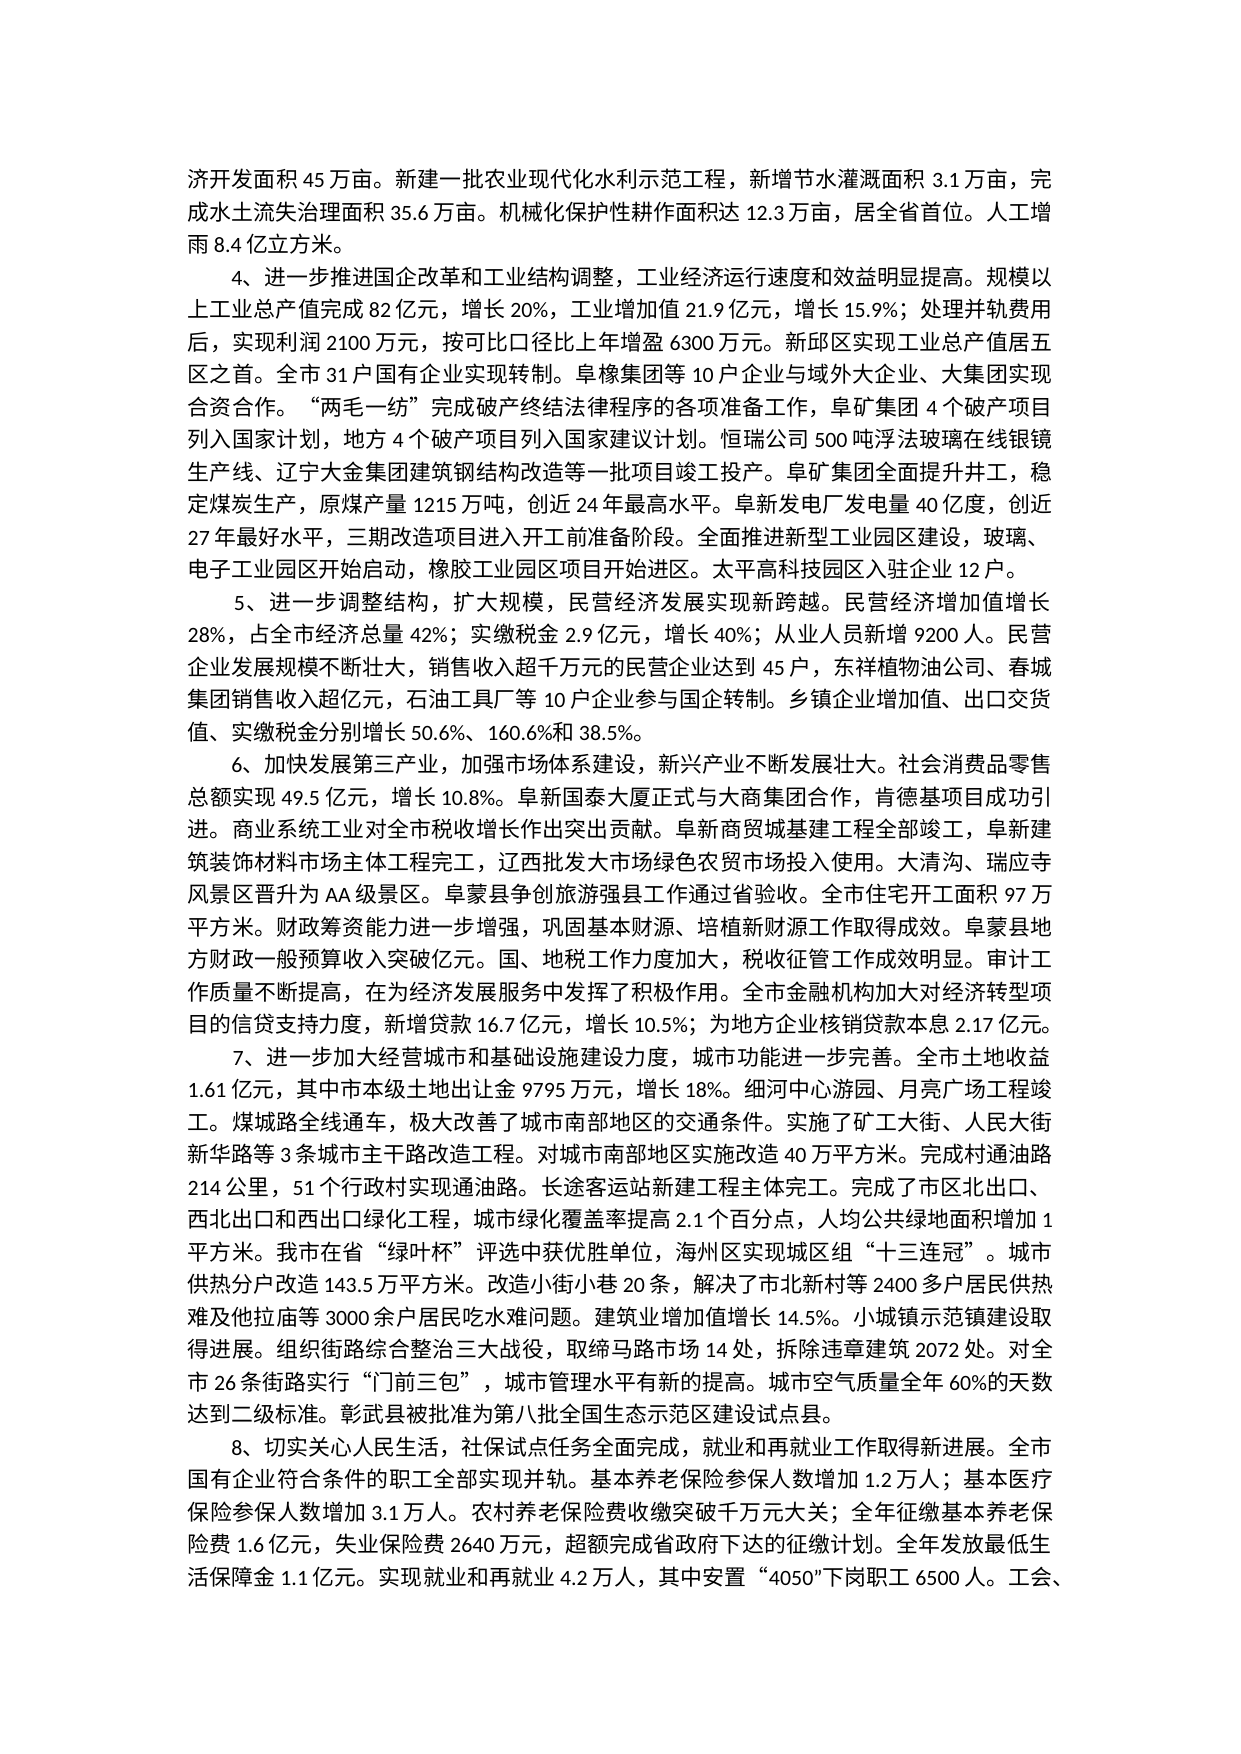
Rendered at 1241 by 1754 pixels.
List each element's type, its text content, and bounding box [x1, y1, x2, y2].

text 5、进一步调整结构，扩大规模，民营经济发展实现新跨越。民营经济增加值增长28%，占全市经济总量42%；实缴税金2.9亿元，增长40%；从业人员新增9200人。民营企业发展规模不断壮大，销售收入超千万元的民营企业达到45户，东祥植物油公司、春城集团销售收入超亿元，石油工具厂等10户企业参与国企转制。乡镇企业增加值、出口交货值、实缴税金分别增长50.6%、160.6%和38.5%。 [187, 584, 1053, 747]
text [187, 1429, 1053, 1592]
text 7、进一步加大经营城市和基础设施建设力度，城市功能进一步完善。全市土地收益1.61亿元，其中市本级土地出让金9795万元，增长18%。细河中心游园、月亮广场工程竣工。煤城路全线通车，极大改善了城市南部地区的交通条件。实施了矿工大街、人民大街、新华路等3条城市主干路改造工程。对城市南部地区实施改造40万平方米。完成村通油路214公里，51个行政村实现通油路。长途客运站新建工程主体完工。完成了市区北出口、西北出口和西出口绿化工程，城市绿化覆盖率提高2.1个百分点，人均公共绿地面积增加1平方米。我市在省“绿叶杯”评选中获优胜单位，海州区实现城区组“十三连冠”。城市供热分户改造143.5万平方米。改造小街小巷20条，解决了市北新村等2400多户居民供热难及他拉庙等3000余户居民吃水难问题。建筑业增加值增长14.5%。小城镇示范镇建设取得进展。组织街路综合整治三大战役，取缔马路市场14处，拆除违章建筑2072处。对全市26条街路实行“门前三包”，城市管理水平有新的提高。城市空气质量全年60%的天数达到二级标准。彰武县被批准为第八批全国生态示范区建设试点县。 [187, 1039, 1053, 1429]
text 4、进一步推进国企改革和工业结构调整，工业经济运行速度和效益明显提高。规模以上工业总产值完成82亿元，增长20%，工业增加值21.9亿元，增长15.9%；处理并轨费用后，实现利润2100万元，按可比口径比上年增盈6300万元。新邱区实现工业总产值居五区之首。全市31户国有企业实现转制。阜橡集团等10户企业与域外大企业、大集团实现合资合作。“两毛一纺”完成破产终结法律程序的各项准备工作，阜矿集团4个破产项目列入国家计划，地方4个破产项目列入国家建议计划。恒瑞公司500吨浮法玻璃在线银镜生产线、辽宁大金集团建筑钢结构改造等一批项目竣工投产。阜矿集团全面提升井工，稳定煤炭生产，原煤产量1215万吨，创近24年最高水平。阜新发电厂发电量40亿度，创近27年最好水平，三期改造项目进入开工前准备阶段。全面推进新型工业园区建设，玻璃、电子工业园区开始启动，橡胶工业园区项目开始进区。太平高科技园区入驻企业12户。 [187, 259, 1053, 584]
text 6、加快发展第三产业，加强市场体系建设，新兴产业不断发展壮大。社会消费品零售总额实现49.5亿元，增长10.8%。阜新国泰大厦正式与大商集团合作，肯德基项目成功引进。商业系统工业对全市税收增长作出突出贡献。阜新商贸城基建工程全部竣工，阜新建筑装饰材料市场主体工程完工，辽西批发大市场绿色农贸市场投入使用。大清沟、瑞应寺风景区晋升为AA级景区。阜蒙县争创旅游强县工作通过省验收。全市住宅开工面积97万平方米。财政筹资能力进一步增强，巩固基本财源、培植新财源工作取得成效。阜蒙县地方财政一般预算收入突破亿元。国、地税工作力度加大，税收征管工作成效明显。审计工作质量不断提高，在为经济发展服务中发挥了积极作用。全市金融机构加大对经济转型项目的信贷支持力度，新增贷款16.7亿元，增长10.5%；为地方企业核销贷款本息2.17亿元。 [187, 747, 1053, 1039]
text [187, 162, 1053, 259]
